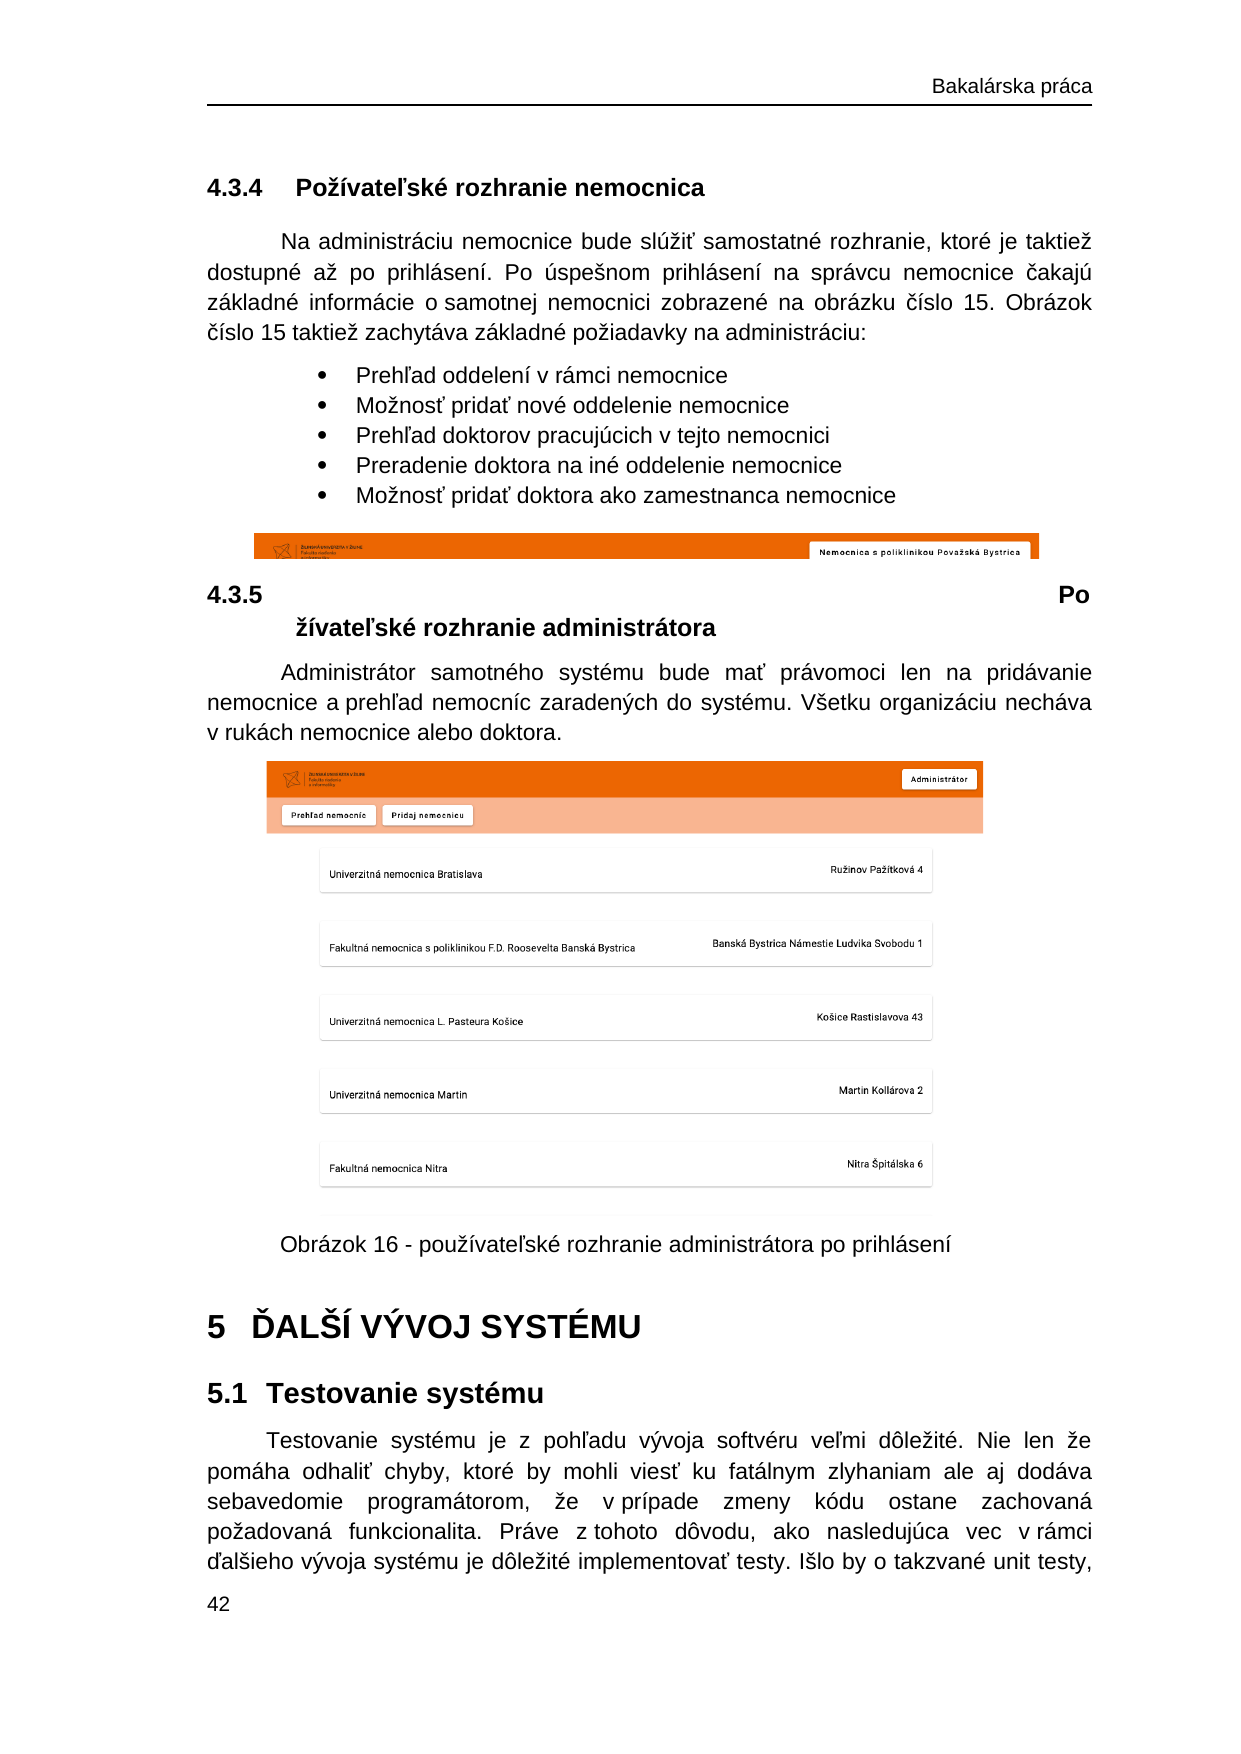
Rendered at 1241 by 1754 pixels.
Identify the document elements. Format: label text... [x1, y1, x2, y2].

picture [266, 761, 983, 1217]
subtitle Požívateľské rozhranie nemocnica [207, 173, 1092, 201]
picture [254, 533, 1039, 558]
text Na administráciu nemocnice bude slúžiť samostatné rozhranie, ktoré je taktiež dostupné až po prihlásení. Po úspešnom prihlásení na správcu nemocnice čakajú základné informácie o samotnej nemocnici zobrazené na obrázku číslo 15. Obrázok číslo 15 taktiež zachytáva základné požiadavky na administráciu: [207, 228, 1092, 345]
list Prehľad oddelení v rámci nemocnice [318, 362, 1092, 388]
subtitle Požívateľské rozhranie administrátora [207, 580, 1092, 642]
list Možnosť pridať nové oddelenie nemocnice [318, 392, 1092, 418]
list Možnosť pridať doktora ako zamestnanca nemocnice [318, 482, 1092, 509]
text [207, 1427, 1092, 1575]
list Prehľad doktorov pracujúcich v tejto nemocnici [318, 422, 1092, 448]
list Preradenie doktora na iné oddelenie nemocnice [318, 452, 1092, 479]
subtitle Ďalší vývoj systému [207, 1307, 1092, 1346]
text Administrátor samotného systému bude mať právomoci len na pridávanie nemocnice a prehľad nemocníc zaradených do systému. Všetku organizáciu necháva v rukách nemocnice alebo doktora. [207, 659, 1092, 746]
subtitle Testovanie systému [207, 1376, 1092, 1410]
